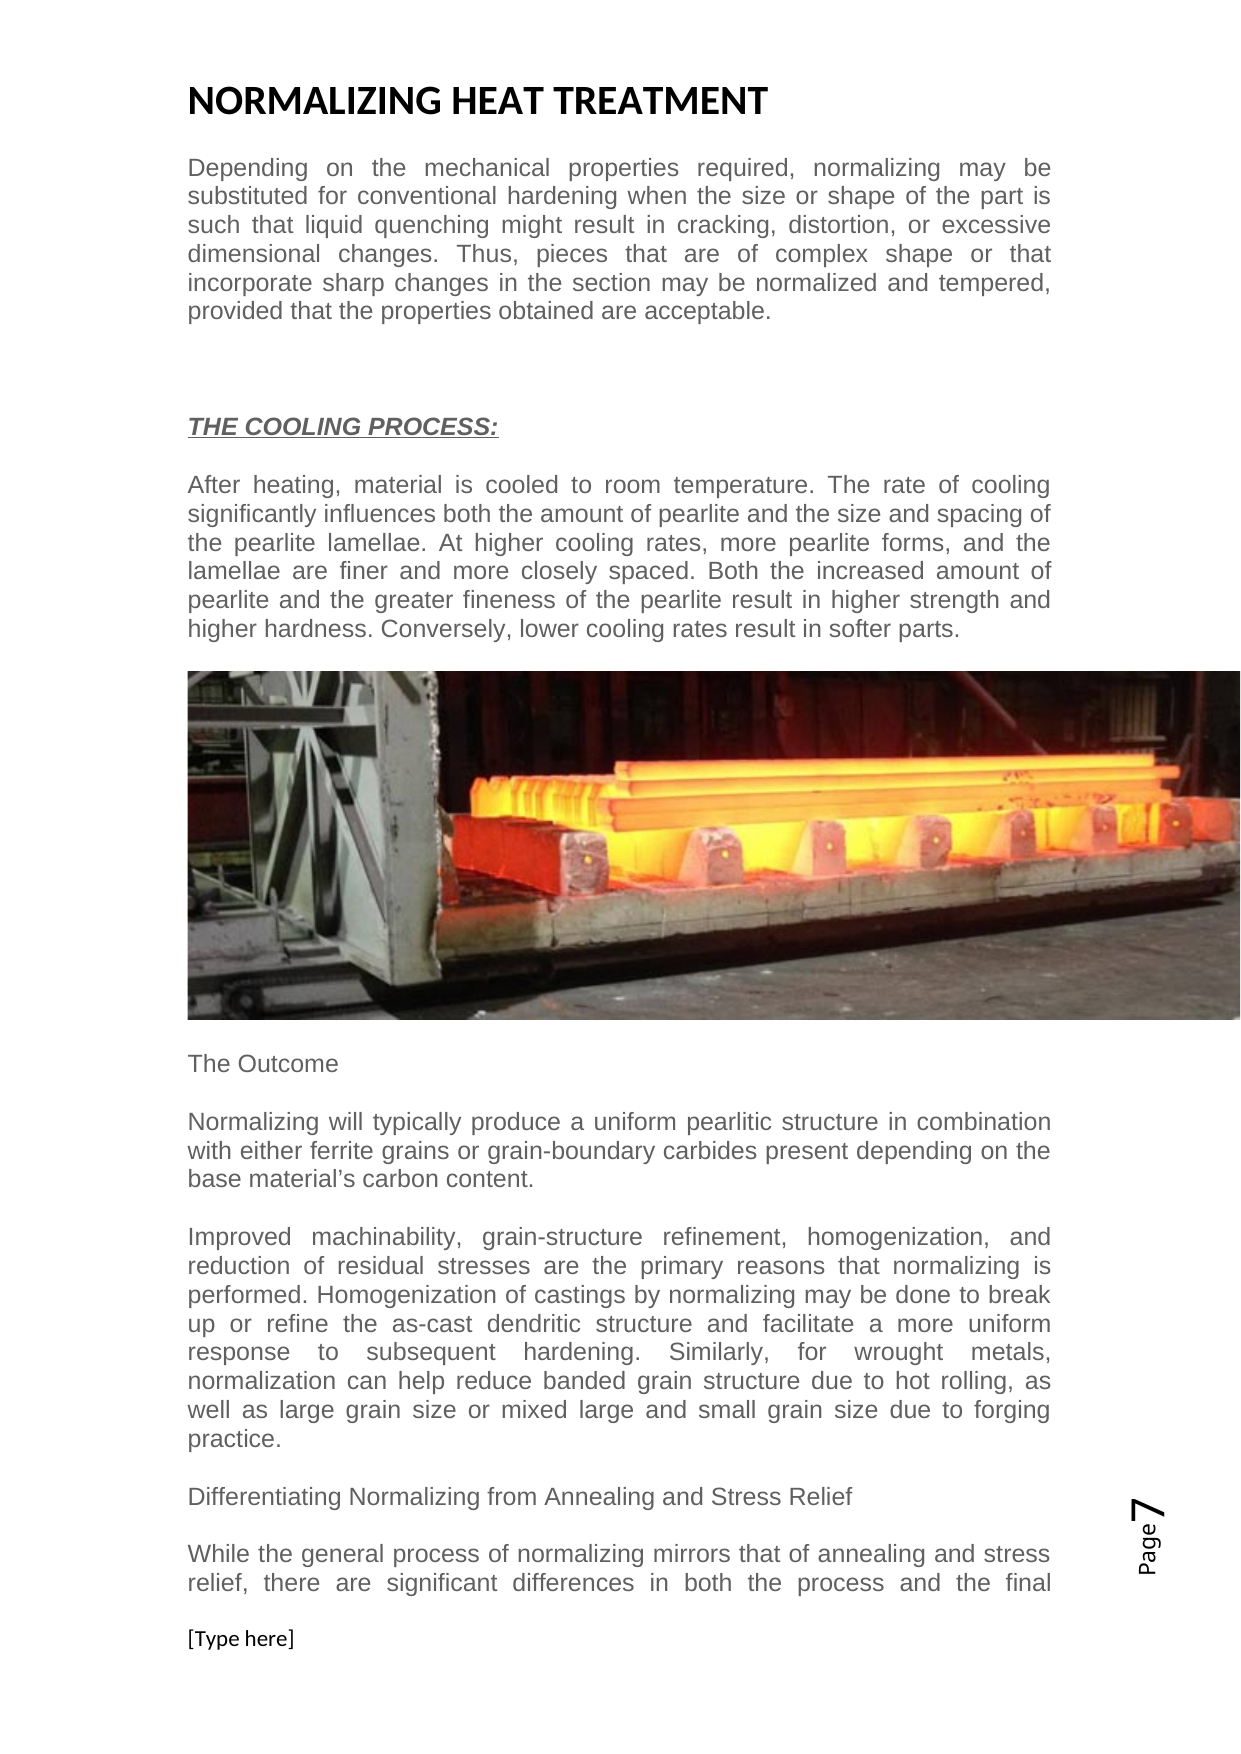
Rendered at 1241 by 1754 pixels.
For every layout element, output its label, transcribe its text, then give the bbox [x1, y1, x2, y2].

text THE COOLING PROCESS: [187, 412, 1053, 441]
text Normalizing will typically produce a uniform pearlitic structure in combination with either ferrite grains or grain-boundary carbides present depending on the base material’s carbon content. [187, 1107, 1053, 1193]
text Differentiating Normalizing from Annealing and Stress Relief [187, 1481, 1053, 1510]
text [187, 1539, 1053, 1597]
text Depending on the mechanical properties required, normalizing may be substituted for conventional hardening when the size or shape of the part is such that liquid quenching might result in cracking, distortion, or excessive dimensional changes. Thus, pieces that are of complex shape or that incorporate sharp changes in the section may be normalized and tempered, provided that the properties obtained are acceptable. [187, 153, 1053, 325]
text Improved machinability, grain-structure refinement, homogenization, and reduction of residual stresses are the primary reasons that normalizing is performed. Homogenization of castings by normalizing may be done to break up or refine the as-cast dendritic structure and facilitate a more uniform response to subsequent hardening. Similarly, for wrought metals, normalization can help reduce banded grain structure due to hot rolling, as well as large grain size or mixed large and small grain size due to forging practice. [187, 1222, 1053, 1452]
text The Outcome [187, 1049, 1053, 1078]
text After heating, material is cooled to room temperature. The rate of cooling significantly influences both the amount of pearlite and the size and spacing of the pearlite lamellae. At higher cooling rates, more pearlite forms, and the lamellae are finer and more closely spaced. Both the increased amount of pearlite and the greater fineness of the pearlite result in higher strength and higher hardness. Conversely, lower cooling rates result in softer parts. [187, 470, 1053, 643]
picture [187, 671, 1241, 1020]
